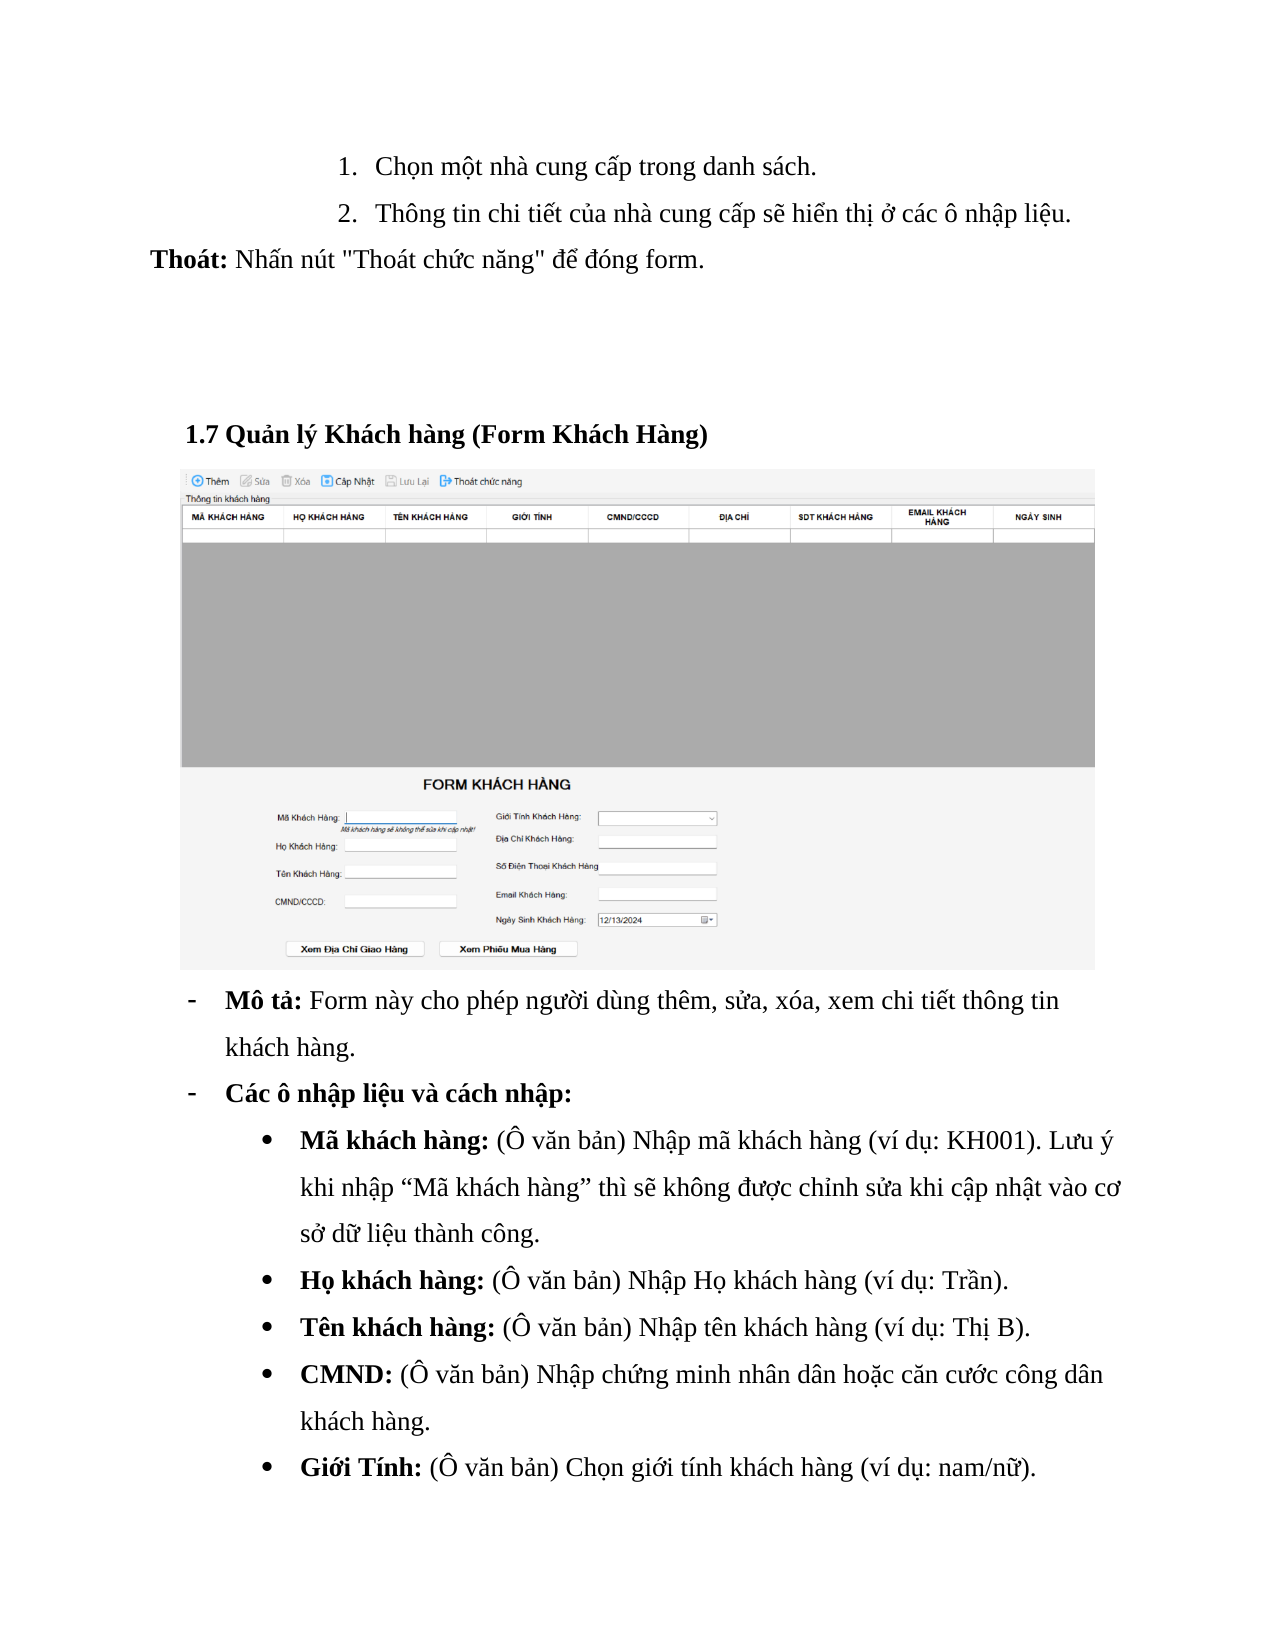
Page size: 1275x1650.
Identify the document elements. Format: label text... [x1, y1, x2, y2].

list CMND: (Ô văn bản) Nhập chứng minh nhân dân hoặc căn cước công dân khách hàng. [262, 1358, 1125, 1436]
list Họ khách hàng: (Ô văn bản) Nhập Họ khách hàng (ví dụ: Trần). [262, 1264, 1125, 1296]
list Chọn một nhà cung cấp trong danh sách. [337, 150, 1125, 181]
picture [180, 469, 1095, 970]
list Thông tin chi tiết của nhà cung cấp sẽ hiển thị ở các ô nhập liệu. [337, 197, 1125, 228]
list Các ô nhập liệu và cách nhập: [187, 1077, 1125, 1108]
list Tên khách hàng: (Ô văn bản) Nhập tên khách hàng (ví dụ: Thị B). [262, 1311, 1125, 1342]
list Giới Tính: (Ô văn bản) Chọn giới tính khách hàng (ví dụ: nam/nữ). [262, 1451, 1125, 1483]
subtitle Quản lý Khách hàng (Form Khách Hàng) [185, 419, 1125, 450]
text Thoát: Nhấn nút "Thoát chức năng" để đóng form. [150, 243, 1125, 274]
list Mã khách hàng: (Ô văn bản) Nhập mã khách hàng (ví dụ: KH001). Lưu ý khi nhập “Mã khách hàng” thì sẽ không được chỉnh sửa khi cập nhật vào cơ sở dữ liệu thành công. [262, 1124, 1125, 1249]
list Mô tả: Form này cho phép người dùng thêm, sửa, xóa, xem chi tiết thông tin khách hàng. [187, 984, 1125, 1062]
